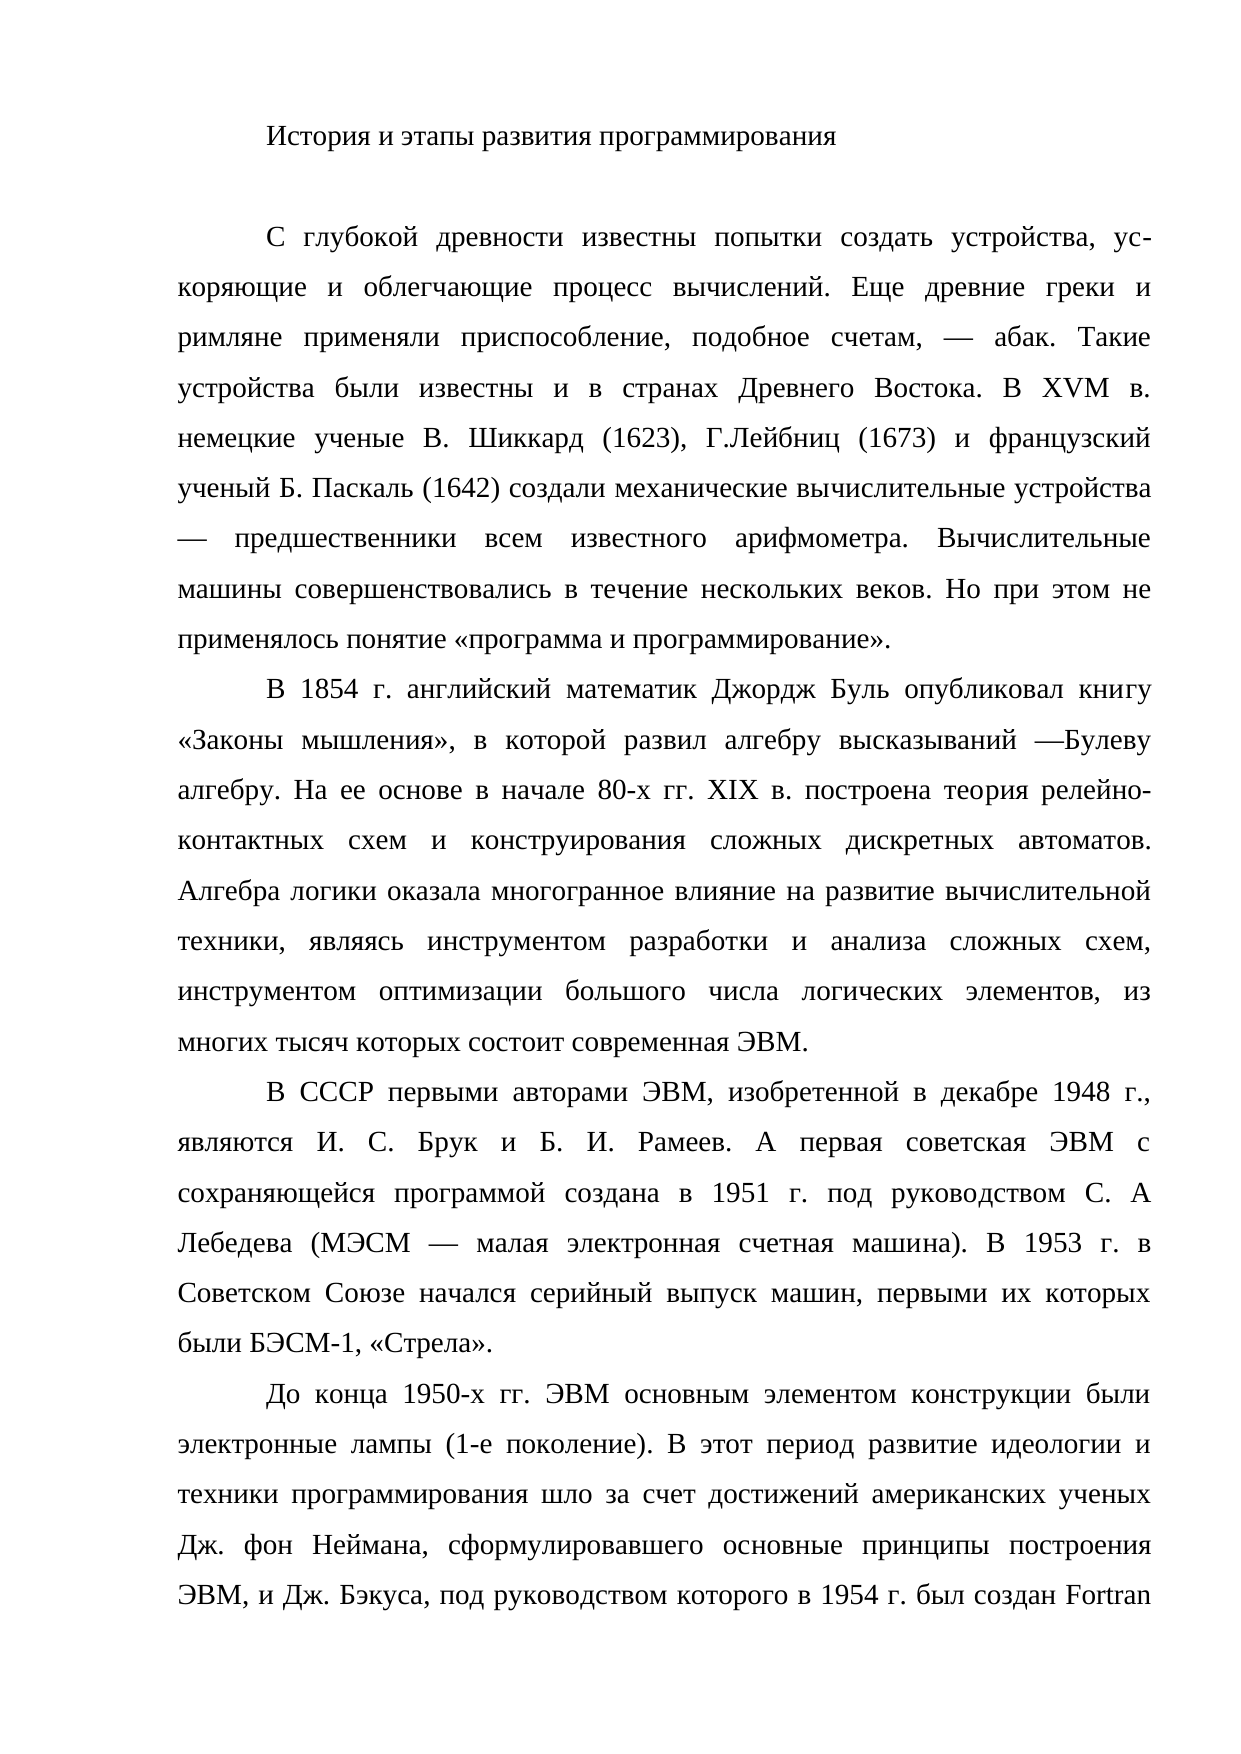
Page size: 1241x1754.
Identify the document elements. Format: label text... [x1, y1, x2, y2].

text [177, 1376, 1152, 1611]
text С глубокой древности известны попытки создать устройства, ус­коряющие и облегчающие процесс вычислений. Еще древние греки и римляне применяли приспособление, подобное счетам, — абак. Такие устройства были известны и в странах Древнего Востока. В XVM в. немецкие ученые В. Шиккард (1623), Г.Лейбниц (1673) и французский ученый Б. Паскаль (1642) создали механические вы­числительные устройства — предшественники всем известного арифмометра. Вычислительные машины совершенствовались в те­чение нескольких веков. Но при этом не применялось понятие «программа и программирование». [177, 219, 1152, 655]
text История и этапы развития программирования [177, 118, 1152, 152]
text В СССР первыми авторами ЭВМ, изобретенной в декабре 1948 г., являются И. С. Брук и Б. И. Рамеев. А первая советская ЭВМ с сохраняющейся программой создана в 1951 г. под руково­дством С. А Лебедева (МЭСМ — малая электронная счетная маши­на). В 1953 г. в Советском Союзе начался серийный выпуск машин, первыми их которых были БЭСМ-1, «Стрела». [177, 1074, 1152, 1359]
text В 1854 г. английский математик Джордж Буль опубликовал кни­гу «Законы мышления», в которой развил алгебру высказываний —Булеву алгебру. На ее основе в начале 80-х гг. XIX в. построена тео­рия релейно-контактных схем и конструирования сложных дискрет­ных автоматов. Алгебра логики оказала многогранное влияние на развитие вычислительной техники, являясь инструментом разработ­ки и анализа сложных схем, инструментом оптимизации большого числа логических элементов, из многих тысяч которых состоит со­временная ЭВМ. [177, 672, 1152, 1057]
